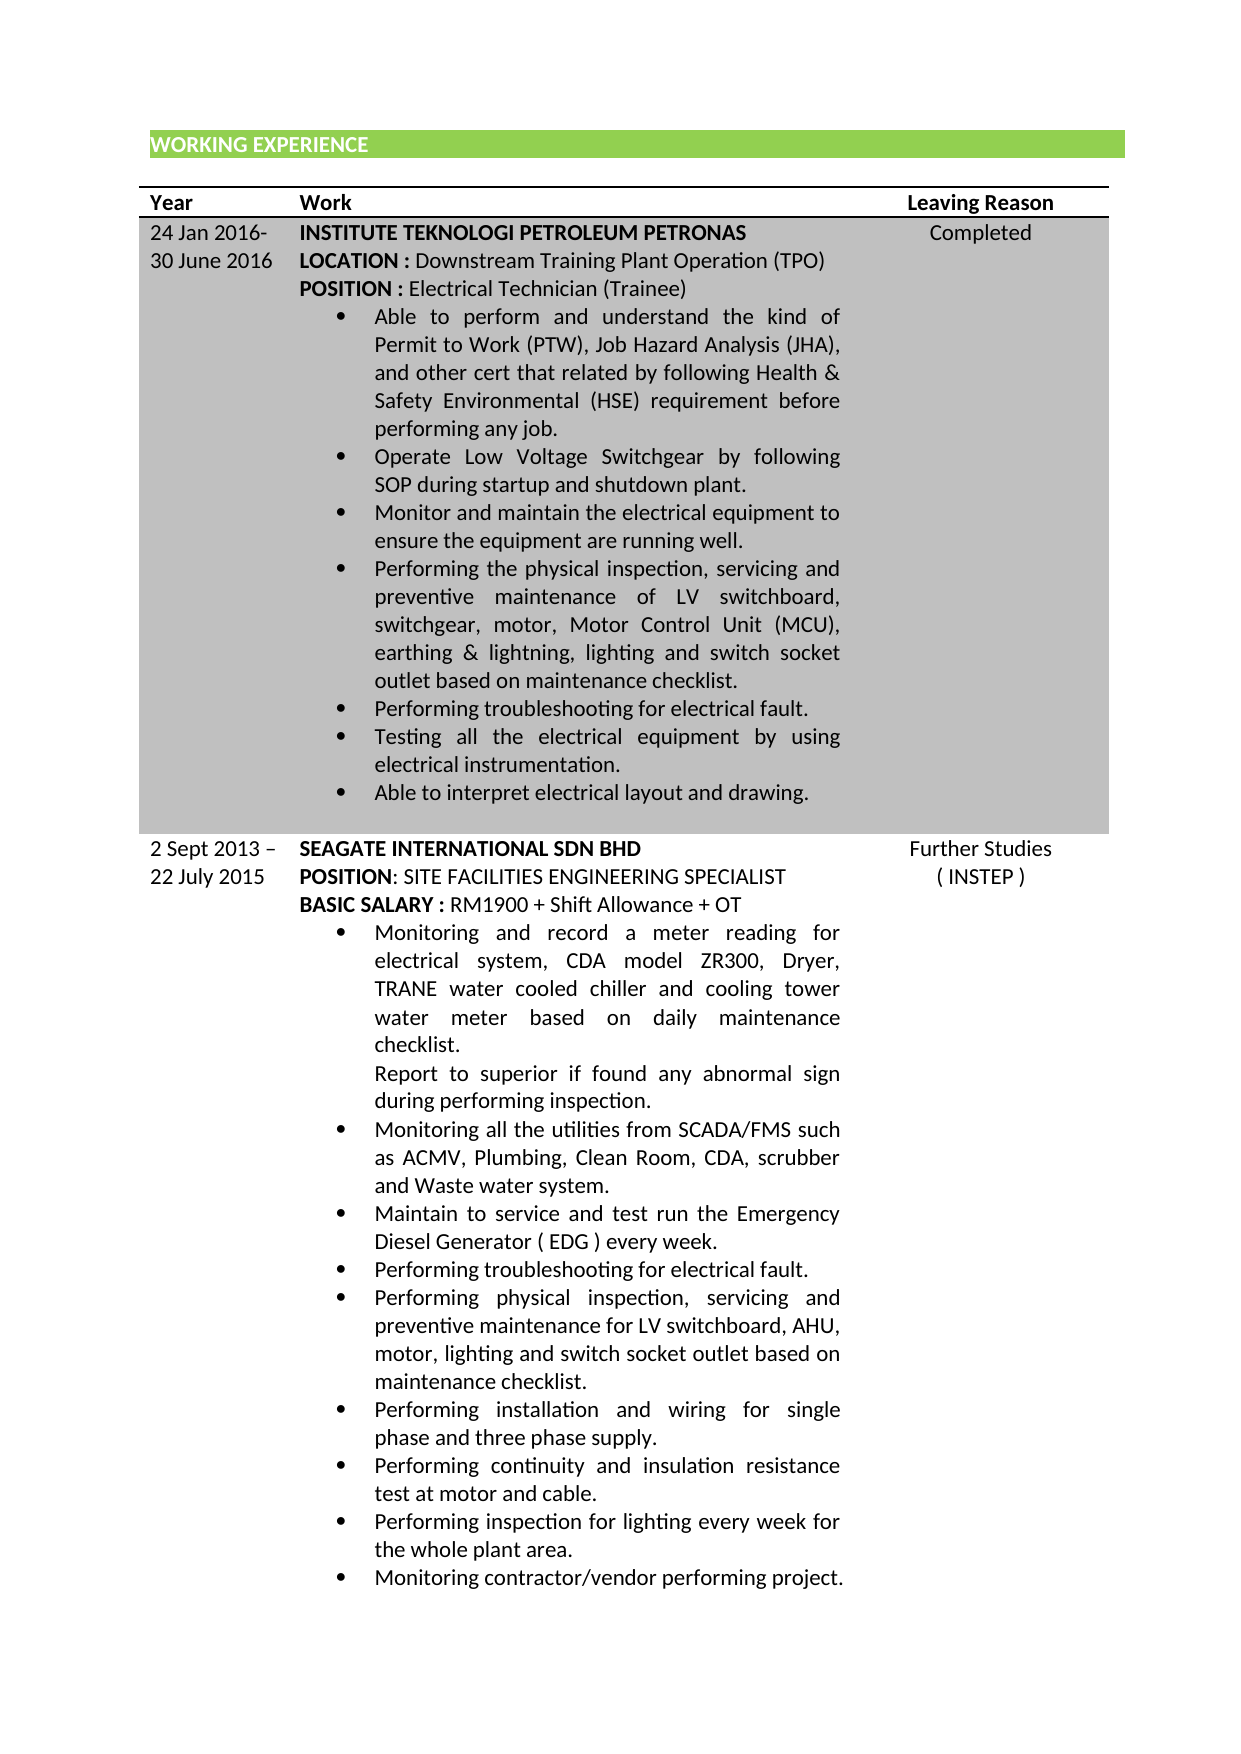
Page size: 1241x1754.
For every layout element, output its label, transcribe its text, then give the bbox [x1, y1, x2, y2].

text WORKING EXPERIENCE [150, 130, 1125, 158]
table_header Year [139, 188, 288, 216]
table_cell SEAGATE INTERNATIONAL SDN BHD POSITION: SITE FACILITIES ENGINEERING SPECIALIST BASIC SALARY : RM1900 + Shift Allowance + OT Monitoring and record a meter reading for electrical system, CDA model ZR300, Dryer, TRANE water cooled chiller and cooling tower water meter based on daily maintenance checklist. Report to superior if found any abnormal sign during performing inspection. Monitoring all the utilities from SCADA/FMS such as ACMV, Plumbing, Clean Room, CDA, scrubber and Waste water system. Maintain to service and test run the Emergency Diesel Generator ( EDG ) every week. Performing troubleshooting for electrical fault. Performing physical inspection, servicing and preventive maintenance for LV switchboard, AHU, motor, lighting and switch socket outlet based on maintenance checklist. Performing installation and wiring for single phase and three phase supply. Performing continuity and insulation resistance test at motor and cable. Performing inspection for lighting every week for the whole plant area. Monitoring contractor/vendor performing project. [288, 835, 852, 1591]
table_header Leaving Reason [852, 188, 1109, 216]
table_cell Further Studies ( INSTEP ) [852, 835, 1109, 1591]
table_cell 24 Jan 2016- 30 June 2016 [139, 218, 288, 834]
table_cell INSTITUTE TEKNOLOGI PETROLEUM PETRONAS LOCATION : Downstream Training Plant Operation (TPO) POSITION : Electrical Technician (Trainee) Able to perform and understand the kind of Permit to Work (PTW), Job Hazard Analysis (JHA), and other cert that related by following Health & Safety Environmental (HSE) requirement before performing any job. Operate Low Voltage Switchgear by following SOP during startup and shutdown plant. Monitor and maintain the electrical equipment to ensure the equipment are running well. Performing the physical inspection, servicing and preventive maintenance of LV switchboard, switchgear, motor, Motor Control Unit (MCU), earthing & lightning, lighting and switch socket outlet based on maintenance checklist. Performing troubleshooting for electrical fault. Testing all the electrical equipment by using electrical instrumentation. Able to interpret electrical layout and drawing. [288, 218, 852, 834]
table_header Work [288, 188, 852, 216]
table_cell Completed [852, 218, 1109, 834]
table_cell 2 Sept 2013 – 22 July 2015 [139, 835, 288, 1591]
